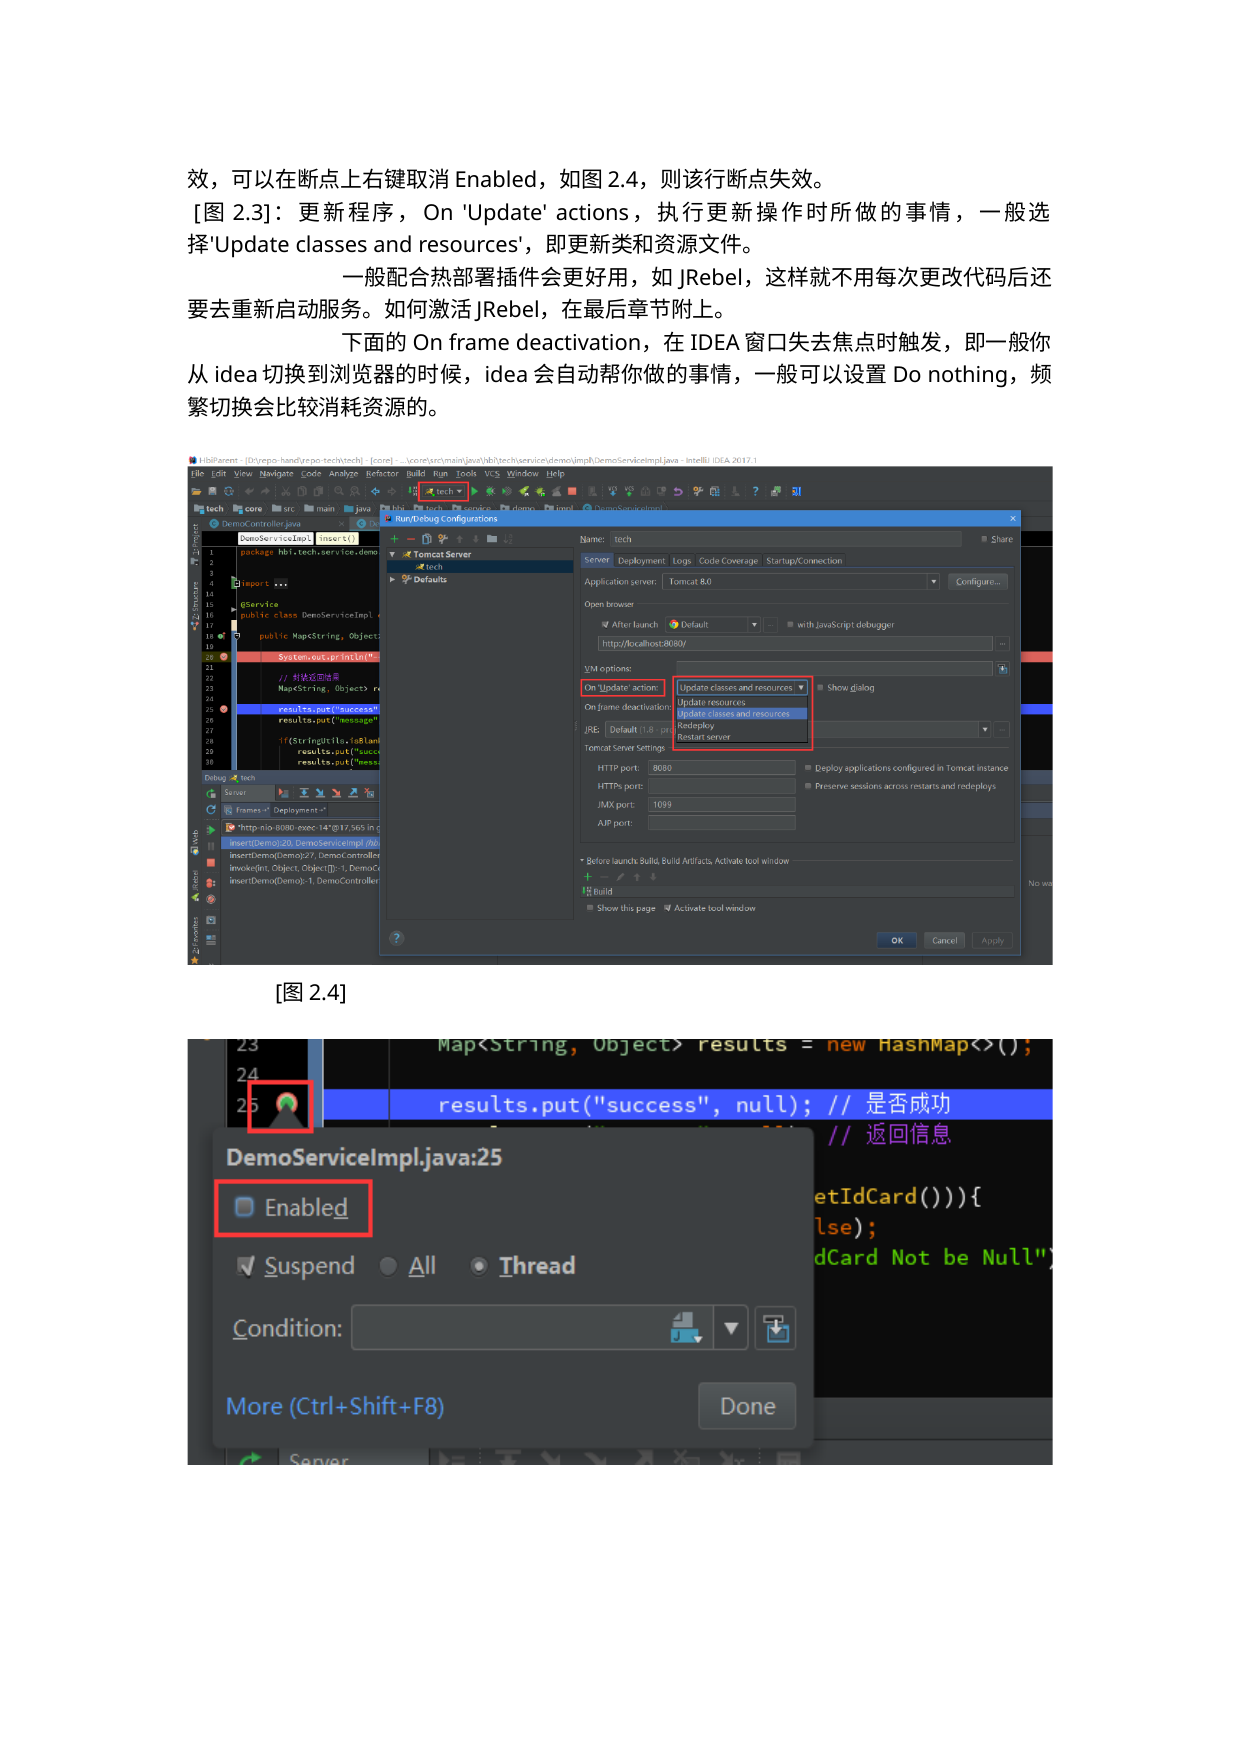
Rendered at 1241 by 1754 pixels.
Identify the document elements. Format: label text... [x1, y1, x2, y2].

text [187, 162, 1053, 194]
text [图2.3]：更新程序，On 'Update' actions，执行更新操作时所做的事情，一般选择'Update classes and resources'，即更新类和资源文件。 [187, 194, 1053, 259]
text 下面的On frame deactivation，在IDEA窗口失去焦点时触发，即一般你从idea切换到浏览器的时候，idea会自动帮你做的事情，一般可以设置Do nothing，频繁切换会比较消耗资源的。 [187, 324, 1053, 422]
text [图2.4] [187, 974, 1053, 1007]
picture [187, 1039, 1053, 1465]
picture [187, 454, 1053, 965]
text 一般配合热部署插件会更好用，如JRebel，这样就不用每次更改代码后还要去重新启动服务。如何激活JRebel，在最后章节附上。 [187, 259, 1053, 324]
